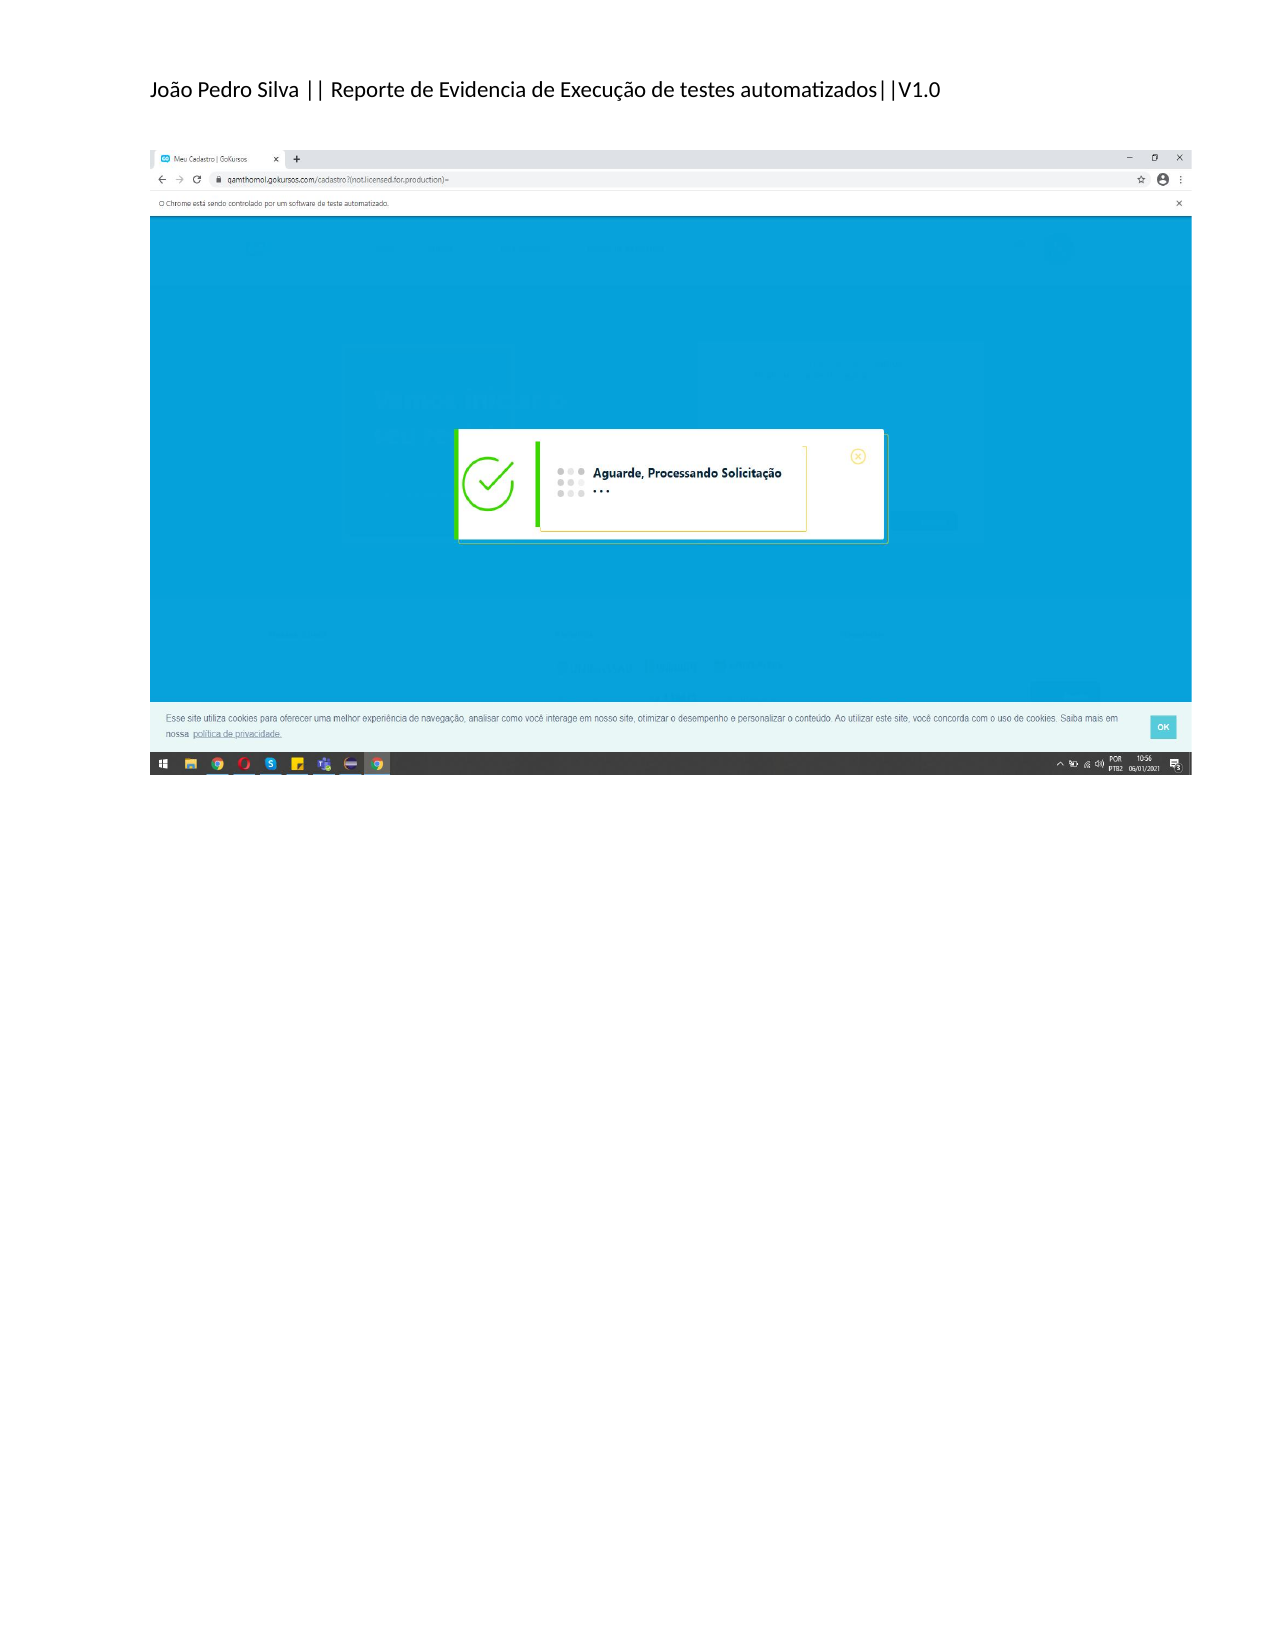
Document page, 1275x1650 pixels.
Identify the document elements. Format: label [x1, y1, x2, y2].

picture [454, 429, 884, 539]
picture [150, 150, 1192, 216]
picture [150, 702, 1192, 775]
